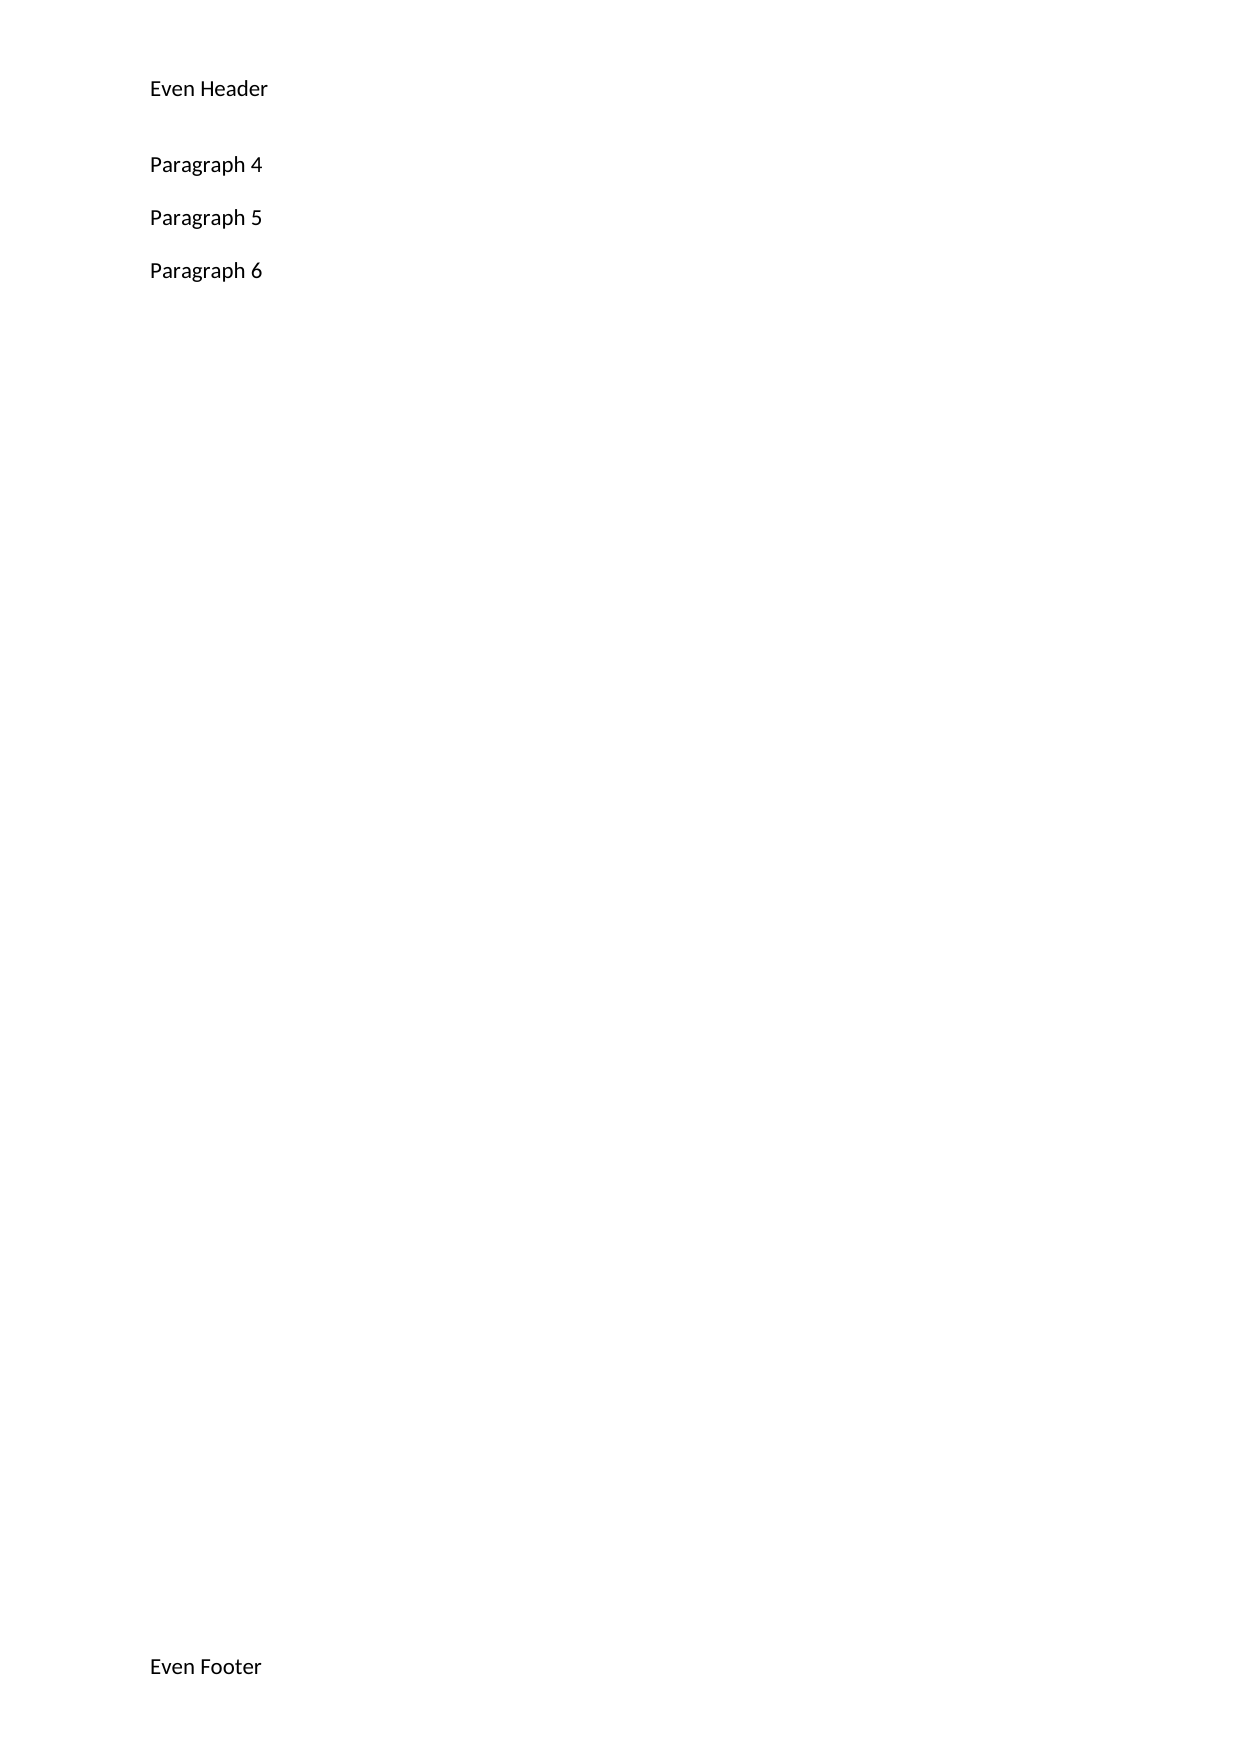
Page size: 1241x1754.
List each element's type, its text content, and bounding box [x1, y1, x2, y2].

text Paragraph 5 [150, 203, 1090, 231]
text Paragraph 6 [150, 256, 1090, 284]
text Paragraph 4 [150, 150, 1090, 178]
